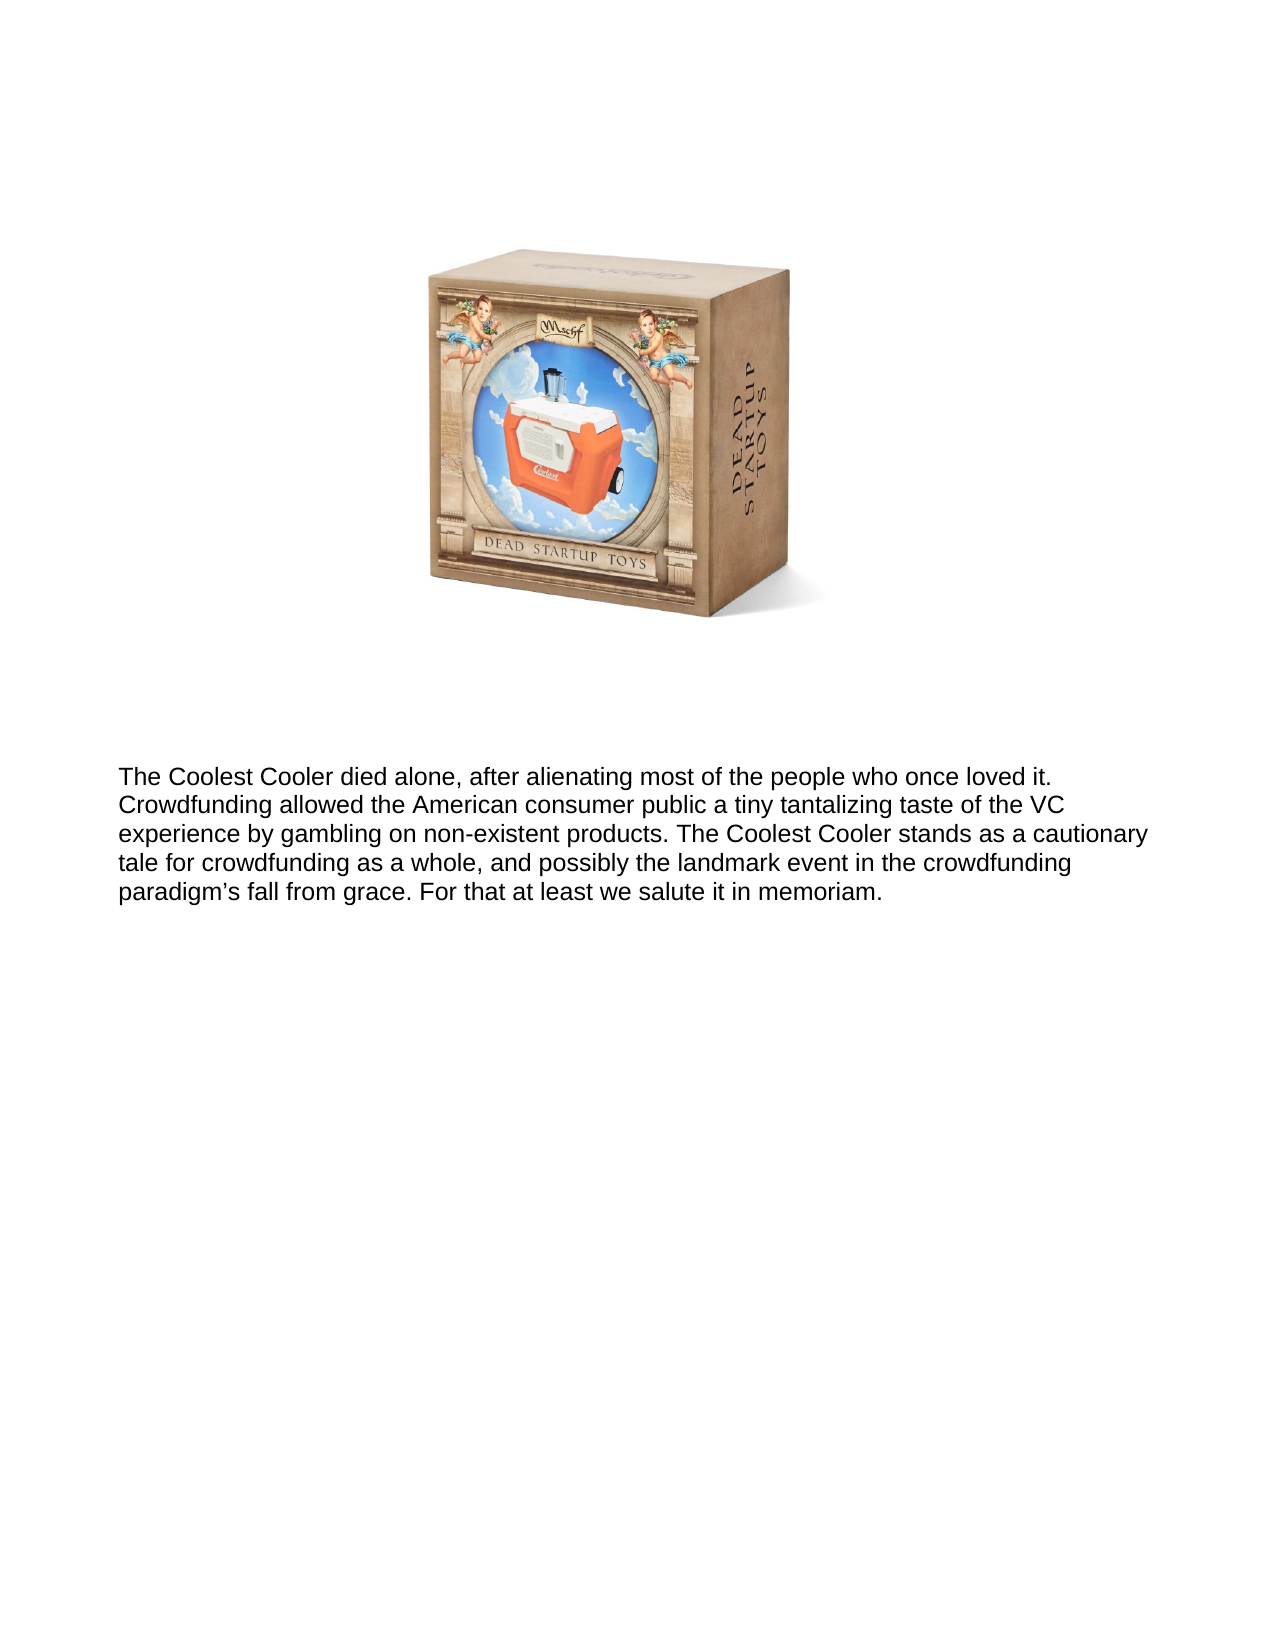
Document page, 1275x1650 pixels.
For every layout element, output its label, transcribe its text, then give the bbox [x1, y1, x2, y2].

picture [118, 118, 1094, 746]
text The Coolest Cooler died alone, after alienating most of the people who once loved it. Crowdfunding allowed the American consumer public a tiny tantalizing taste of the VC experience by gambling on non-existent products. The Coolest Cooler stands as a cautionary tale for crowdfunding as a whole, and possibly the landmark event in the crowdfunding paradigm’s fall from grace. For that at least we salute it in memoriam. [118, 762, 1157, 906]
